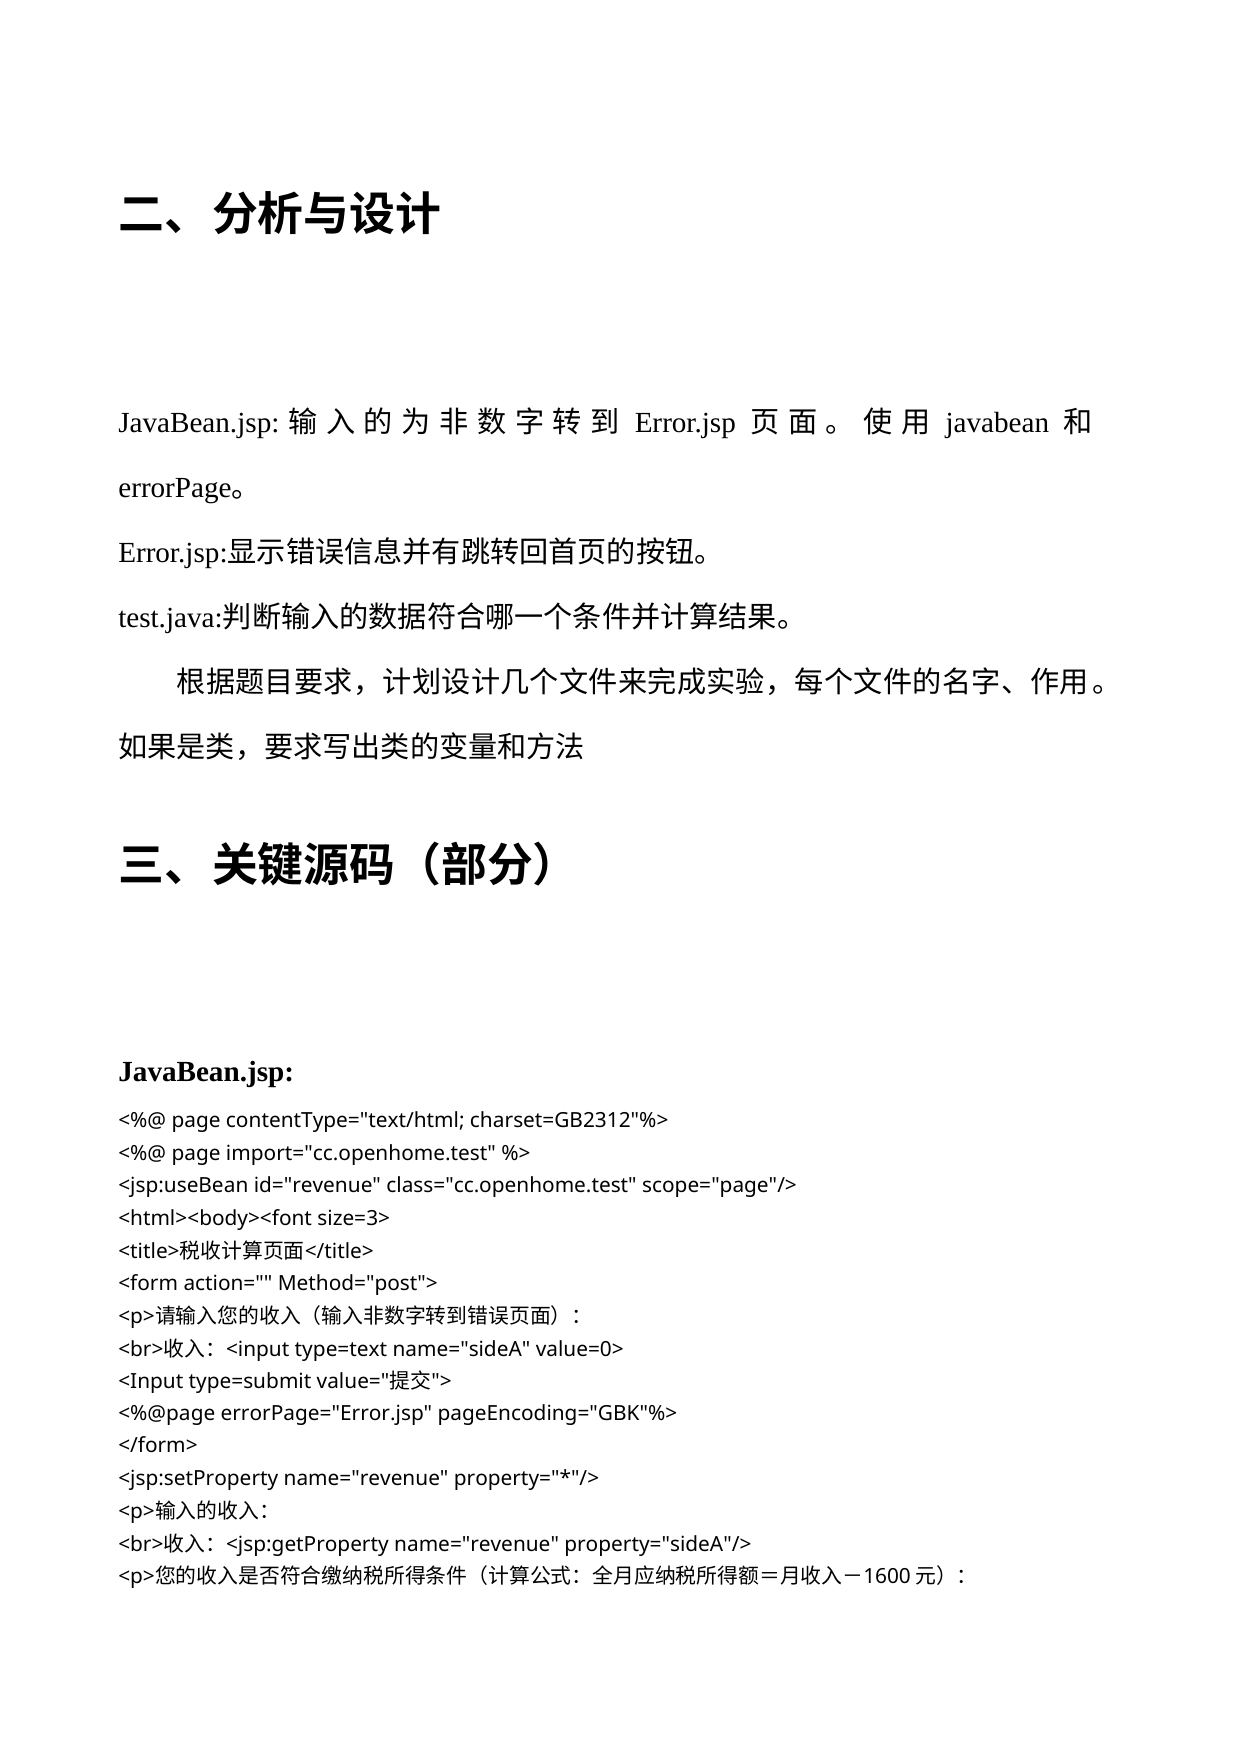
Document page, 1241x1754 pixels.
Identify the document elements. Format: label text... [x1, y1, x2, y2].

subtitle 关键源码（部分） [118, 813, 1093, 910]
text <br>收入：<input type=text name="sideA" value=0> [118, 1331, 1093, 1363]
text <html><body><font size=3> [118, 1201, 1093, 1233]
text JavaBean.jsp: [118, 1038, 1093, 1103]
text JavaBean.jsp:输入的为非数字转到Error.jsp页面。使用javabean和errorPage。 [118, 387, 1093, 517]
text <p>您的收入是否符合缴纳税所得条件（计算公式：全月应纳税所得额＝月收入－1600元）： [118, 1558, 1093, 1591]
text <%@ page contentType="text/html; charset=GB2312"%> [118, 1103, 1093, 1136]
list 根据题目要求，计划设计几个文件来完成实验，每个文件的名字、作用。如果是类，要求写出类的变量和方法 [118, 647, 1093, 777]
text <p>请输入您的收入（输入非数字转到错误页面）： [118, 1298, 1093, 1331]
text <p>输入的收入： [118, 1493, 1093, 1526]
text test.java:判断输入的数据符合哪一个条件并计算结果。 [118, 582, 1093, 647]
text <jsp:setProperty name="revenue" property="*"/> [118, 1461, 1093, 1493]
text <%@ page import="cc.openhome.test" %> [118, 1136, 1093, 1168]
text <br>收入：<jsp:getProperty name="revenue" property="sideA"/> [118, 1526, 1093, 1558]
text </form> [118, 1428, 1093, 1461]
text <%@page errorPage="Error.jsp" pageEncoding="GBK"%> [118, 1396, 1093, 1428]
text <Input type=submit value="提交"> [118, 1363, 1093, 1396]
subtitle 分析与设计 [118, 162, 1093, 259]
text <title>税收计算页面</title> [118, 1233, 1093, 1266]
text <jsp:useBean id="revenue" class="cc.openhome.test" scope="page"/> [118, 1168, 1093, 1201]
text <form action="" Method="post"> [118, 1266, 1093, 1298]
text Error.jsp:显示错误信息并有跳转回首页的按钮。 [118, 517, 1093, 582]
